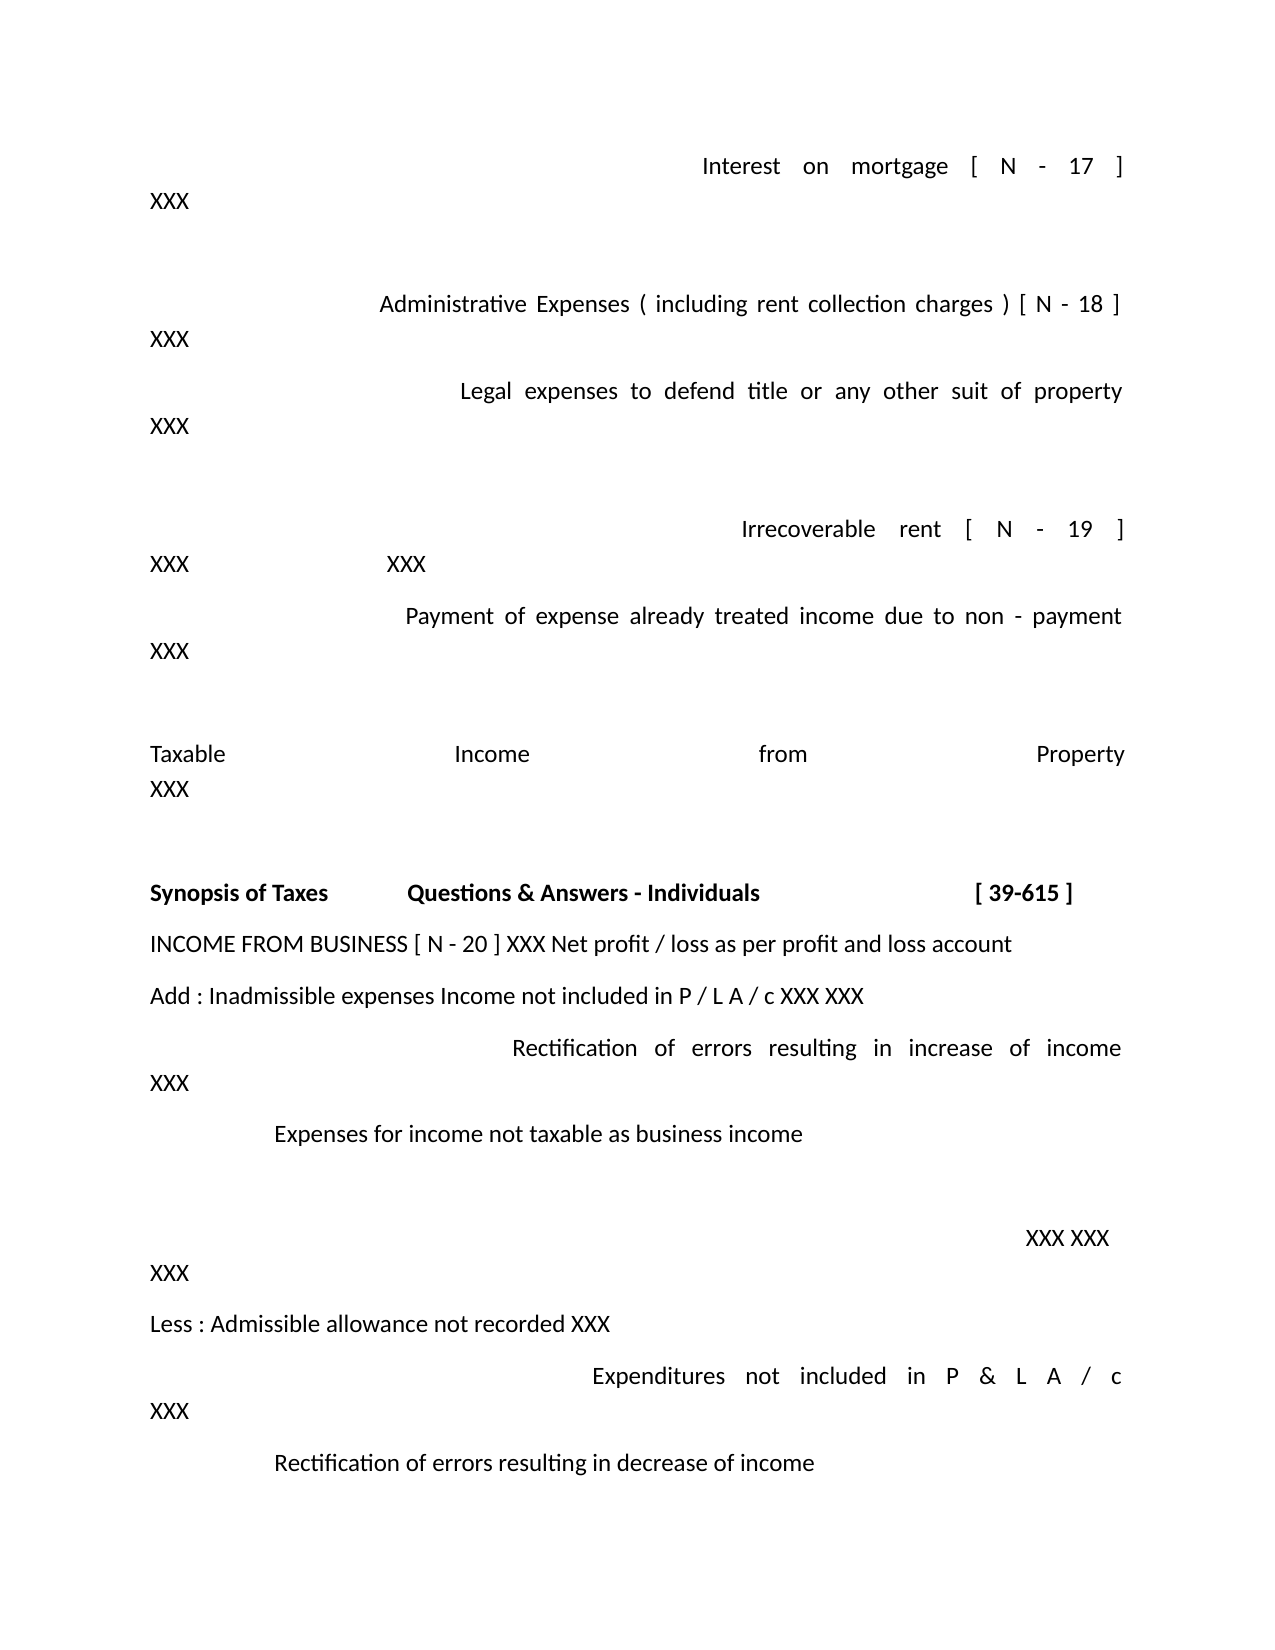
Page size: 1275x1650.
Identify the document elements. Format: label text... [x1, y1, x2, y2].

text Taxable Income from Property XXX [150, 738, 1125, 804]
text Expenses for income not taxable as business income [150, 1118, 1125, 1149]
text Synopsis of Taxes Questions & Answers - Individuals [ 39-615 ] [150, 877, 1125, 907]
text Interest on mortgage [ N - 17 ] XXX [150, 150, 1125, 216]
text Irrecoverable rent [ N - 19 ] XXX XXX [150, 513, 1125, 579]
text Add : Inadmissible expenses Income not included in P / L A / c XXX XXX [150, 980, 1125, 1011]
text Rectification of errors resulting in increase of income XXX [150, 1032, 1125, 1097]
text Administrative Expenses ( including rent collection charges ) [ N - 18 ] XXX [150, 288, 1125, 354]
text XXX XXX XXX [150, 1222, 1125, 1287]
text Less : Admissible allowance not recorded XXX [150, 1308, 1125, 1339]
text Legal expenses to defend title or any other suit of property XXX [150, 375, 1125, 441]
text Expenditures not included in P & L A / c XXX [150, 1360, 1125, 1426]
text INCOME FROM BUSINESS [ N - 20 ] XXX Net profit / loss as per profit and loss account [150, 928, 1125, 959]
text Rectification of errors resulting in decrease of income [150, 1447, 1125, 1477]
text Payment of expense already treated income due to non - payment XXX [150, 600, 1125, 666]
